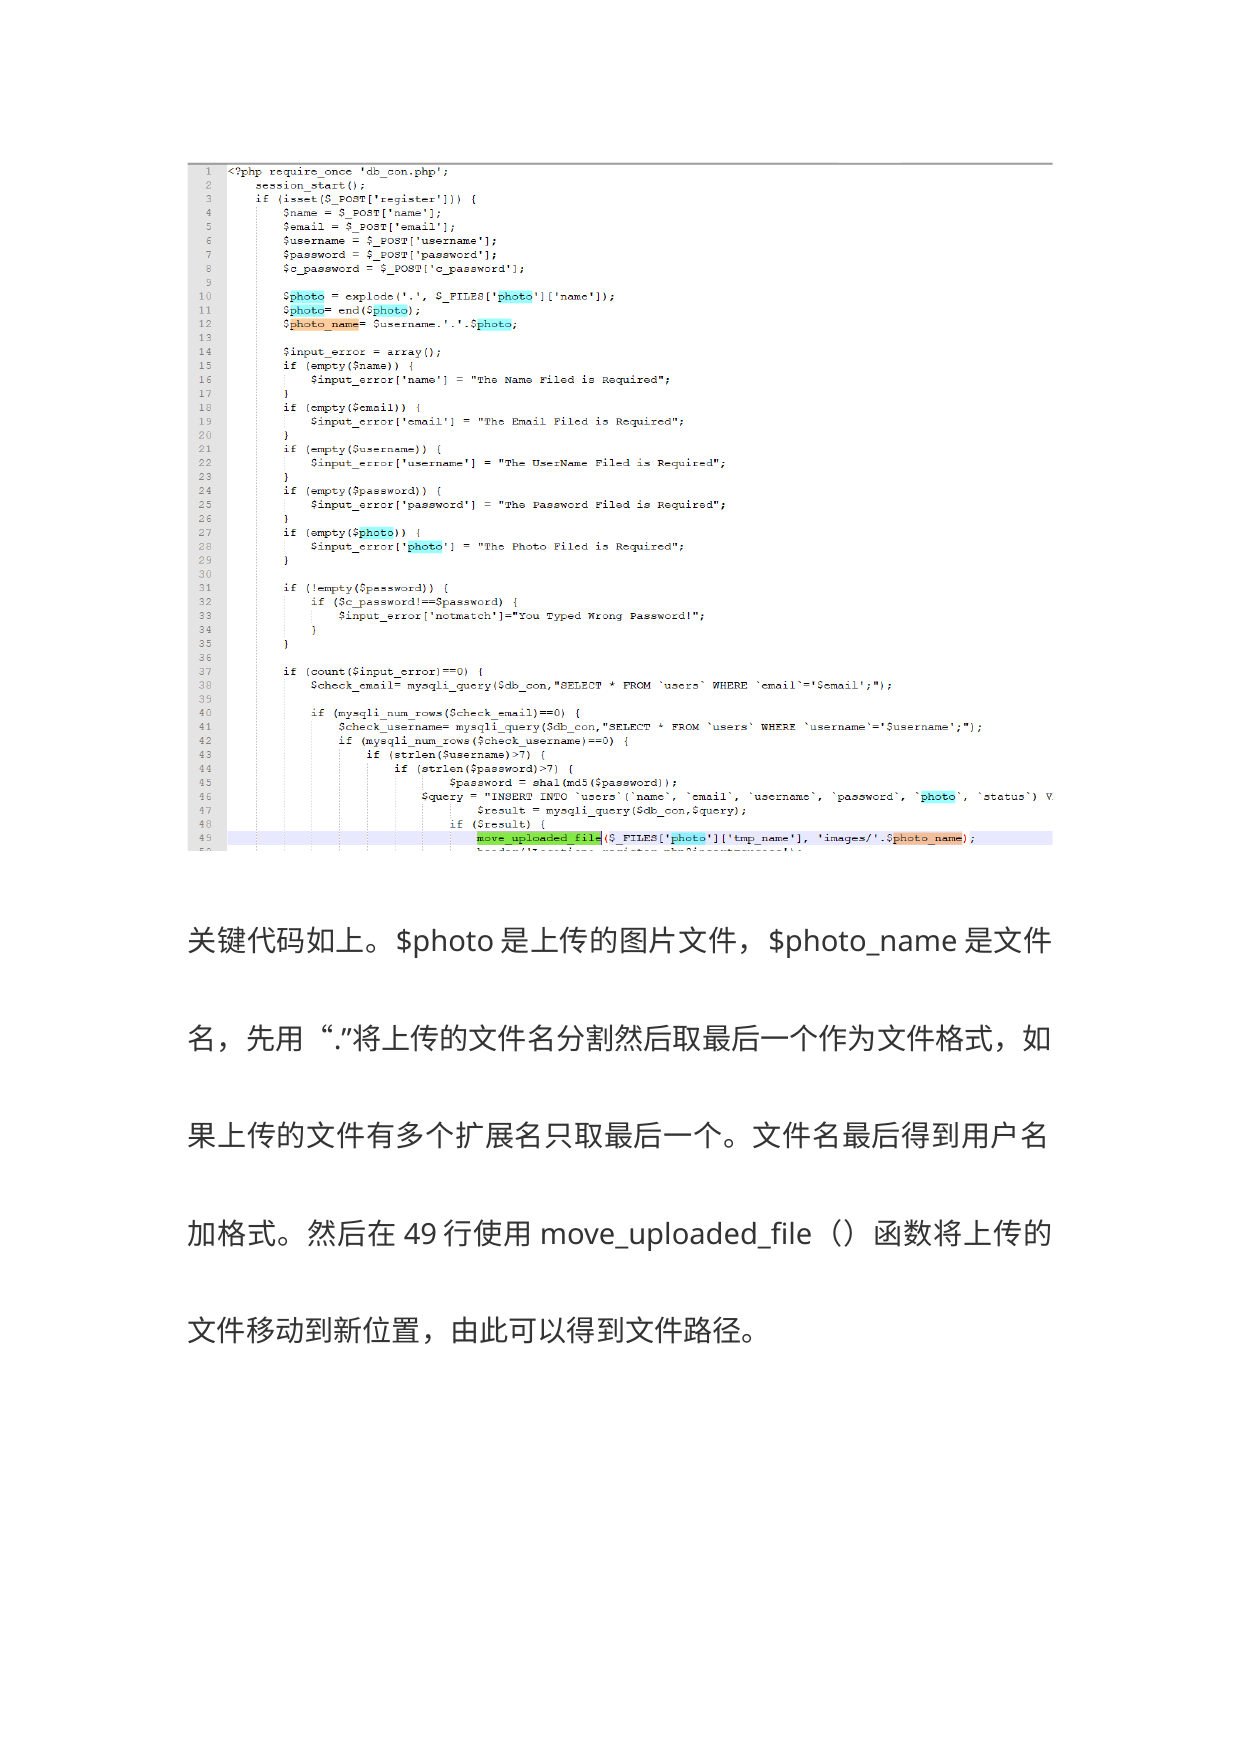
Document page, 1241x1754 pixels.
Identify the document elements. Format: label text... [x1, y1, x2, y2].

text 关键代码如上。$photo是上传的图片文件，$photo_name是文件名，先用“.”将上传的文件名分割然后取最后一个作为文件格式，如果上传的文件有多个扩展名只取最后一个。文件名最后得到用户名加格式。然后在49行使用move_uploaded_file（）函数将上传的文件移动到新位置，由此可以得到文件路径。 [187, 907, 1053, 1362]
picture [187, 162, 1053, 851]
